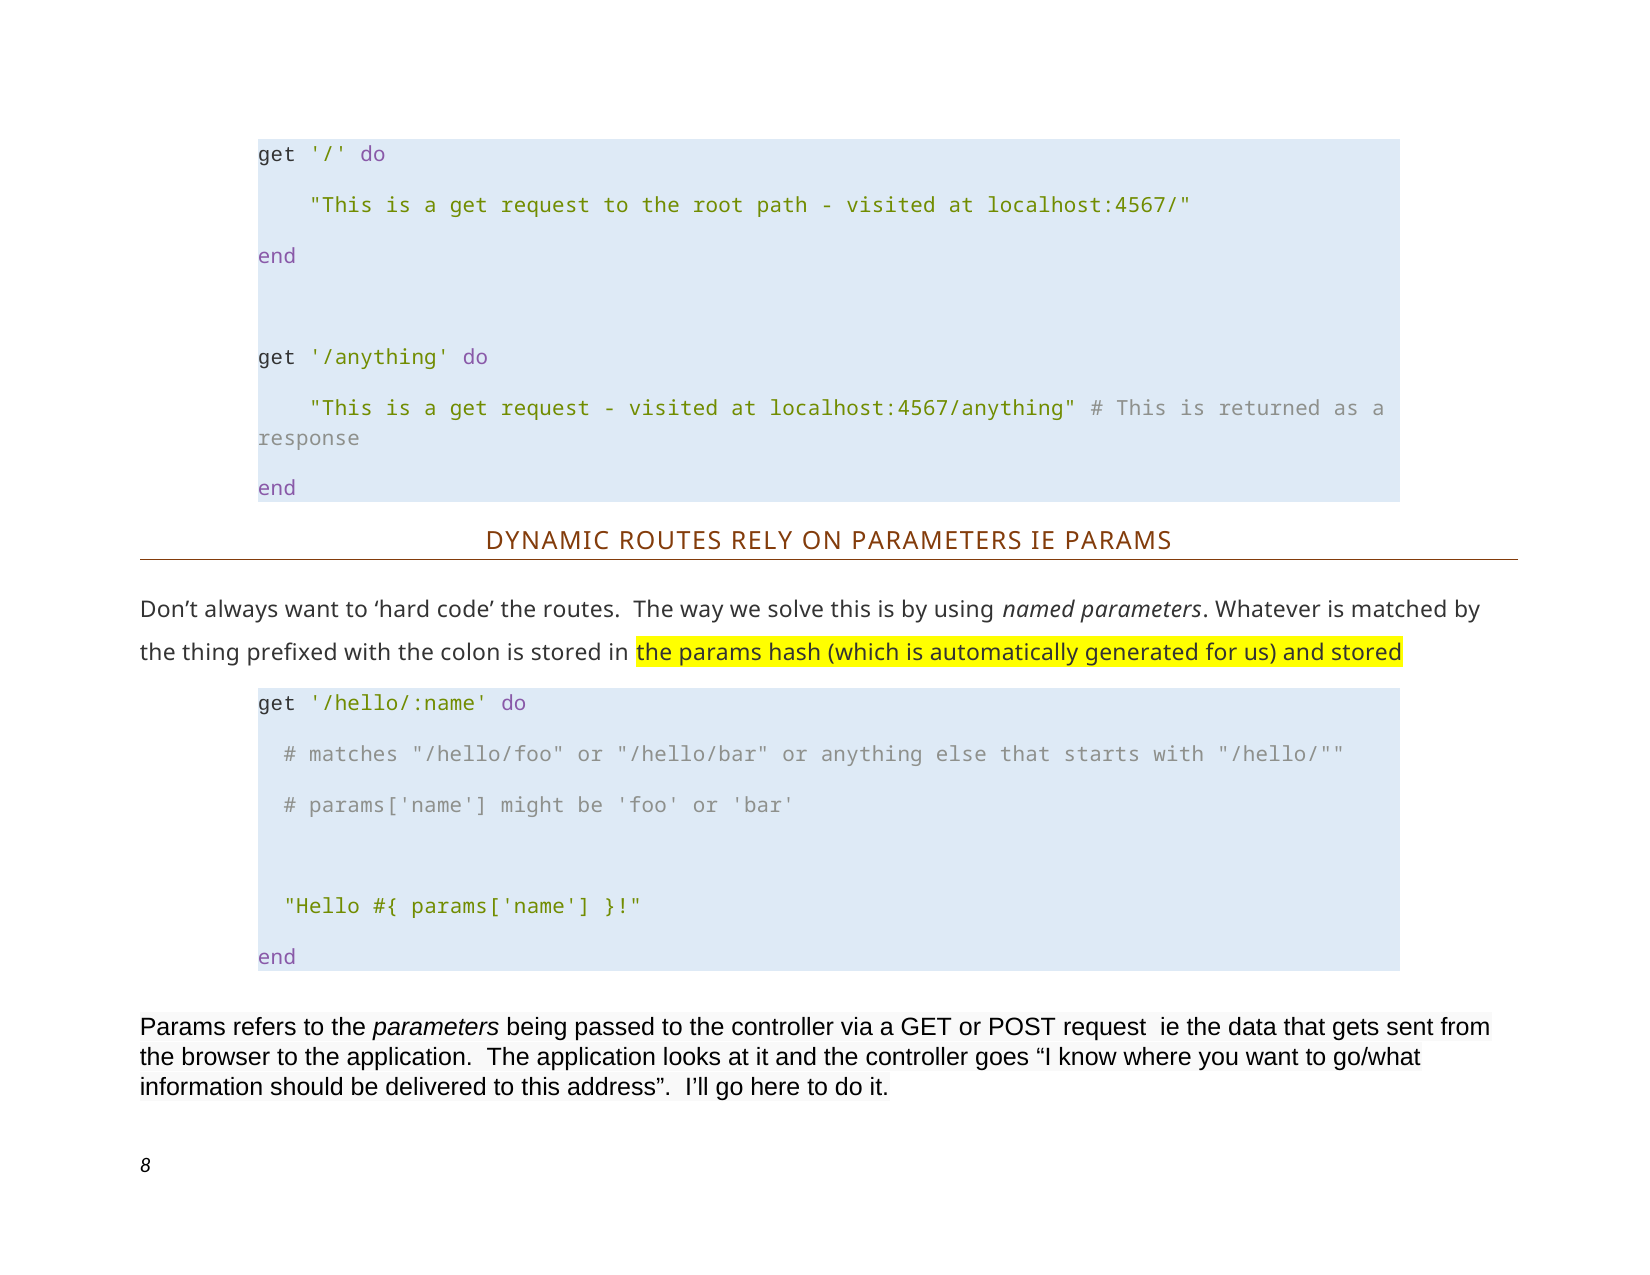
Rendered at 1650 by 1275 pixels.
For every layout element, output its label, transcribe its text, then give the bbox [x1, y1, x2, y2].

text get '/hello/:name' do [258, 688, 1400, 717]
text Params refers to the parameters being passed to the controller via a GET or POST request ie the data that gets sent from the browser to the application. The application looks at it and the controller goes “I know where you want to go/what information should be delivered to this address”. I’ll go here to do it. [139, 688, 1518, 1101]
text get '/anything' do [258, 342, 1400, 371]
text "This is a get request - visited at localhost:4567/anything" # This is returned as a response [258, 393, 1400, 451]
subtitle Dynamic routes rely on parameters ie params [139, 139, 1518, 560]
text Don’t always want to ‘hard code’ the routes. The way we solve this is by using named parameters. Whatever is matched by the thing prefixed with the colon is stored in the params hash (which is automatically generated for us) and stored [139, 582, 1518, 667]
text end [258, 942, 1400, 971]
text # matches "/hello/foo" or "/hello/bar" or anything else that starts with "/hello/"" [258, 739, 1400, 768]
text # params['name'] might be 'foo' or 'bar' [258, 790, 1400, 818]
text end [258, 241, 1400, 269]
text "This is a get request to the root path - visited at localhost:4567/" [258, 190, 1400, 219]
text end [258, 473, 1400, 502]
text get '/' do [258, 139, 1400, 168]
text "Hello #{ params['name'] }!" [258, 891, 1400, 920]
